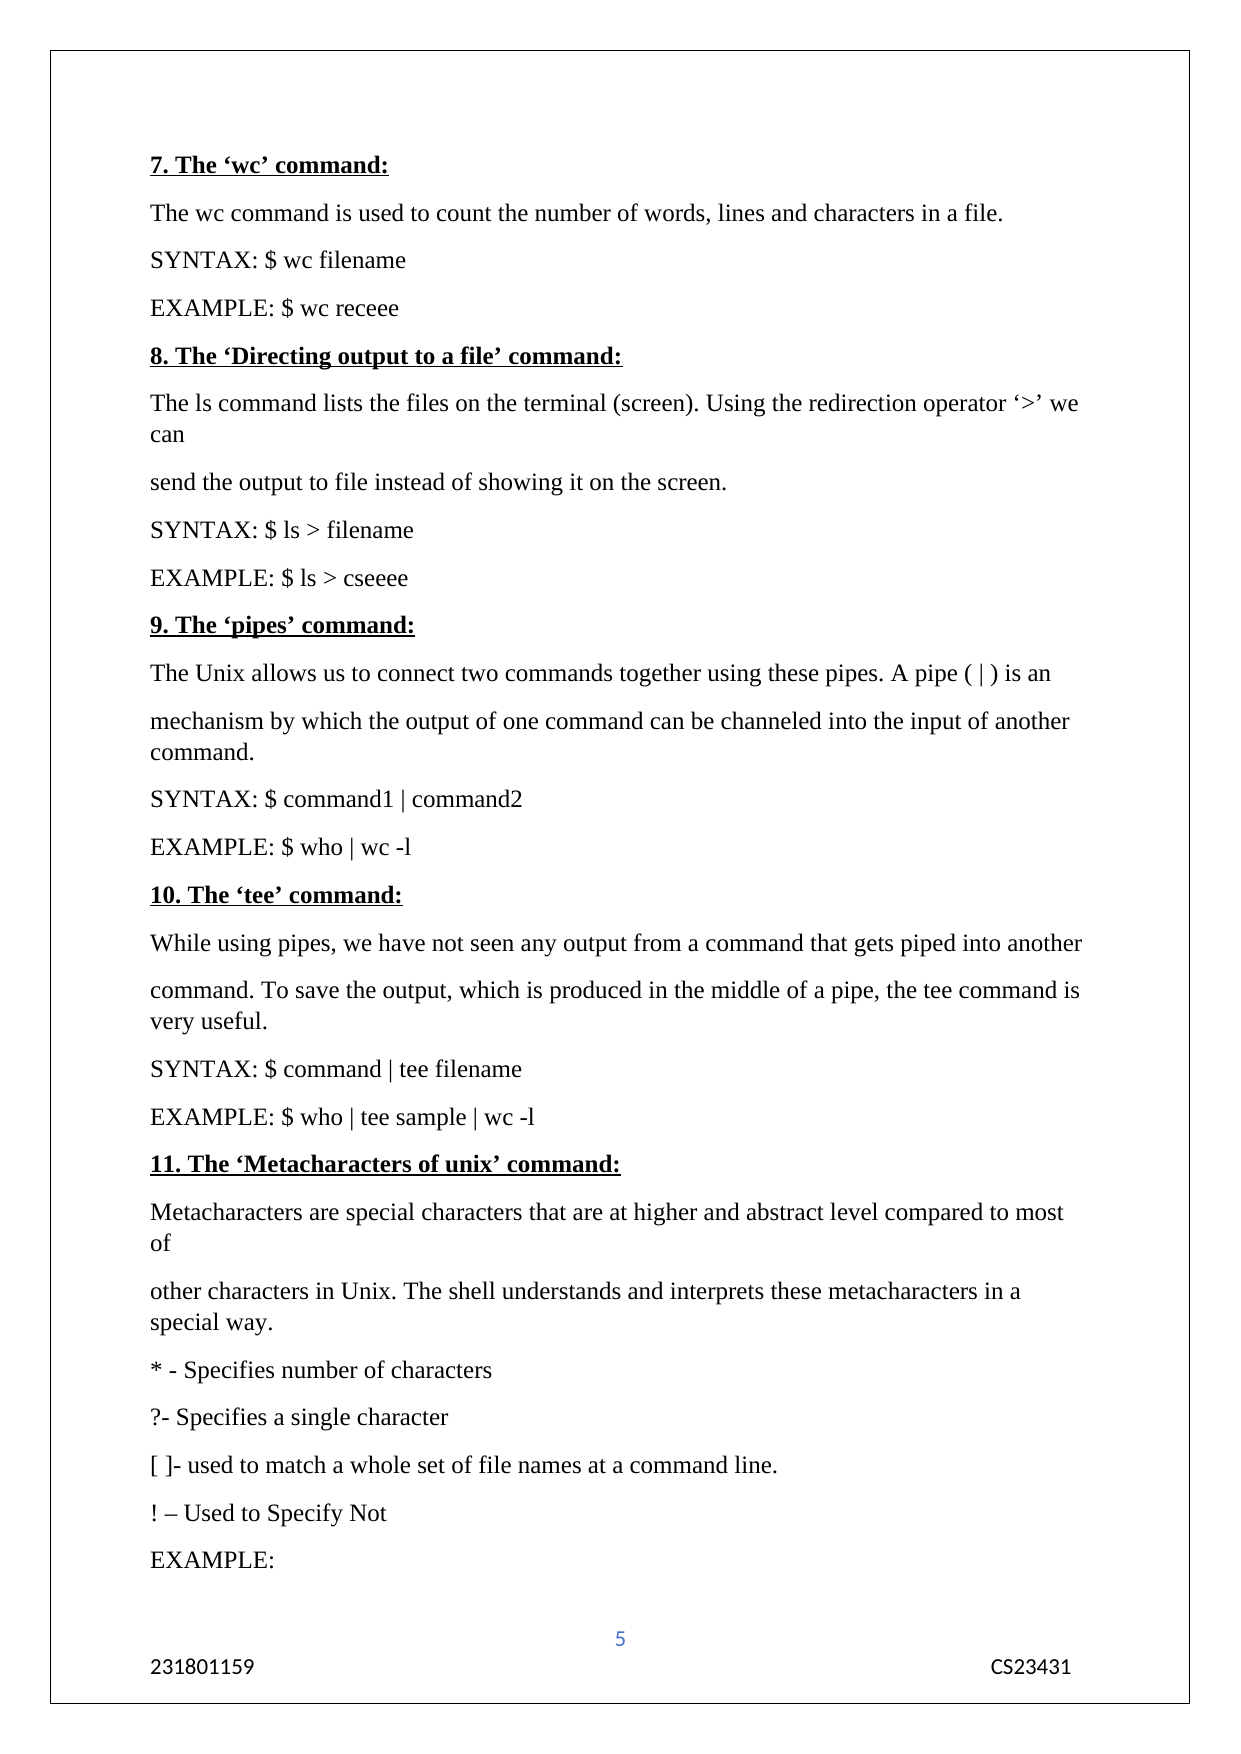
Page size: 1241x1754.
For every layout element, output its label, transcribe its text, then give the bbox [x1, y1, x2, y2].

text The ls command lists the files on the terminal (screen). Using the redirection operator ‘>’ we can [150, 388, 1090, 448]
text While using pipes, we have not seen any output from a command that gets piped into another [150, 928, 1090, 956]
text EXAMPLE: $ who | tee sample | wc -l [150, 1102, 1090, 1131]
text 8. The ‘Directing output to a file’ command: [150, 341, 1090, 369]
text EXAMPLE: $ ls > cseeee [150, 563, 1090, 591]
text ?- Specifies a single character [150, 1402, 1090, 1431]
text Metacharacters are special characters that are at higher and abstract level compared to most of [150, 1197, 1090, 1257]
text send the output to file instead of showing it on the screen. [150, 467, 1090, 496]
text command. To save the output, which is produced in the middle of a pipe, the tee command is very useful. [150, 975, 1090, 1035]
text SYNTAX: $ ls > filename [150, 515, 1090, 544]
text SYNTAX: $ command | tee filename [150, 1054, 1090, 1083]
text 9. The ‘pipes’ command: [150, 610, 1090, 639]
text The wc command is used to count the number of words, lines and characters in a file. [150, 198, 1090, 226]
text SYNTAX: $ command1 | command2 [150, 784, 1090, 813]
text ! – Used to Specify Not [150, 1498, 1090, 1527]
text EXAMPLE: $ who | wc -l [150, 832, 1090, 861]
text [ ]- used to match a whole set of file names at a command line. [150, 1450, 1090, 1479]
text mechanism by which the output of one command can be channeled into the input of another command. [150, 706, 1090, 766]
text 7. The ‘wc’ command: [150, 150, 1090, 179]
text EXAMPLE: [150, 1546, 1090, 1574]
text 10. The ‘tee’ command: [150, 880, 1090, 909]
text EXAMPLE: $ wc receee [150, 293, 1090, 322]
text SYNTAX: $ wc filename [150, 245, 1090, 274]
text The Unix allows us to connect two commands together using these pipes. A pipe ( | ) is an [150, 658, 1090, 687]
text 11. The ‘Metacharacters of unix’ command: [150, 1149, 1090, 1178]
text other characters in Unix. The shell understands and interprets these metacharacters in a special way. [150, 1276, 1090, 1336]
text * - Specifies number of characters [150, 1355, 1090, 1383]
